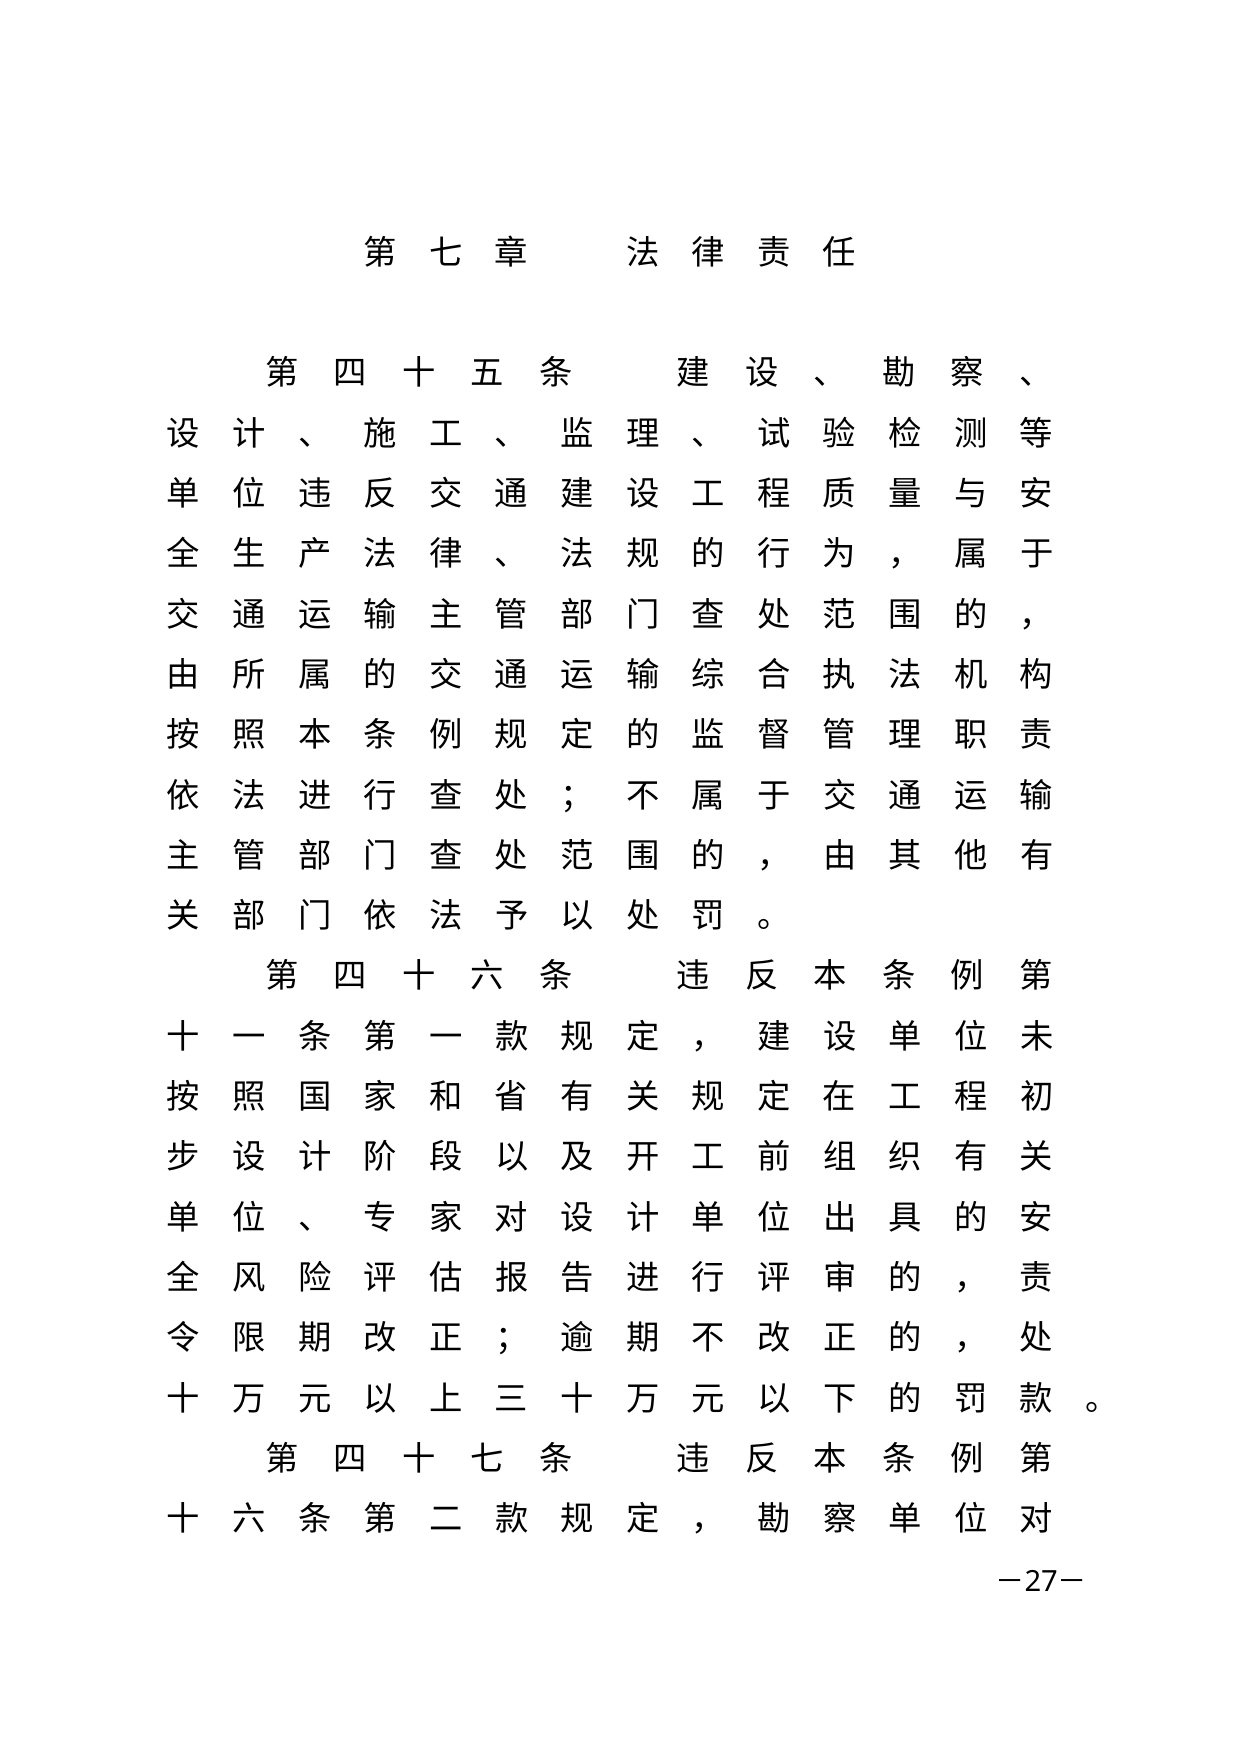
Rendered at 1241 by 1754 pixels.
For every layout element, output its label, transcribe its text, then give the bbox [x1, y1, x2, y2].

text 第四十六条 违反本条例第十一条第一款规定，建设单位未按照国家和省有关规定在工程初步设计阶段以及开工前组织有关单位、专家对设计单位出具的安全风险评估报告进行评审的，责令限期改正；逾期不改正的，处十万元以上三十万元以下的罚款。 [167, 943, 1085, 1426]
text 第七章 法律责任 [167, 219, 1085, 280]
text 第四十五条 建设、勘察、设计、施工、监理、试验检测等单位违反交通建设工程质量与安全生产法律、法规的行为，属于交通运输主管部门查处范围的，由所属的交通运输综合执法机构按照本条例规定的监督管理职责依法进行查处；不属于交通运输主管部门查处范围的，由其他有关部门依法予以处罚。 [167, 340, 1085, 943]
text 第四十七条 违反本条例第十六条第二款规定，勘察单位对不良地质、特殊性岩土、有害物质等可能引发工程质量与生产安全事故，未提出防治建议的，责令限期改正；逾期不改正的，处十万元以上三十万元以下的罚款。 [167, 1426, 1085, 1546]
